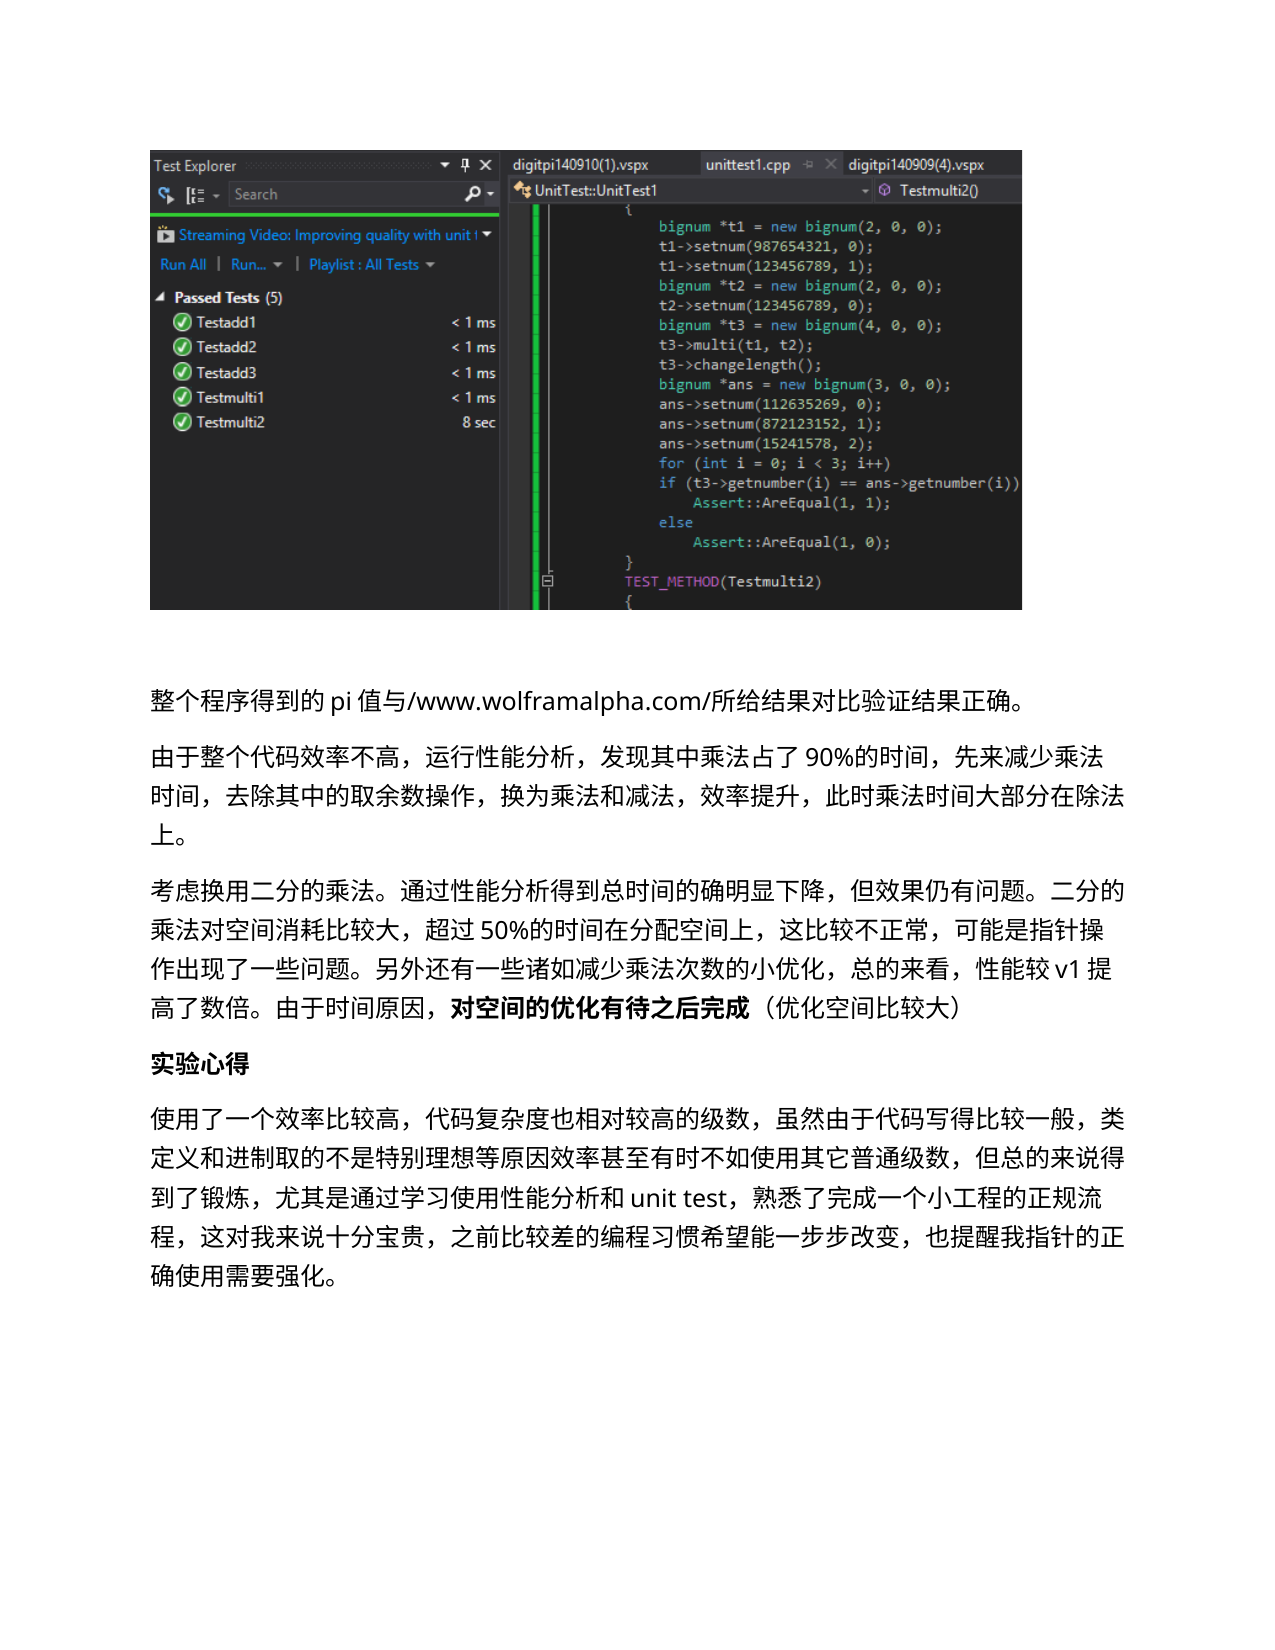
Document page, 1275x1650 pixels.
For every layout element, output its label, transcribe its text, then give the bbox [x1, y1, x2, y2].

text 使用了一个效率比较高，代码复杂度也相对较高的级数，虽然由于代码写得比较一般，类定义和进制取的不是特别理想等原因效率甚至有时不如使用其它普通级数，但总的来说得到了锻炼，尤其是通过学习使用性能分析和unit test，熟悉了完成一个小工程的正规流程，这对我来说十分宝贵，之前比较差的编程习惯希望能一步步改变，也提醒我指针的正确使用需要强化。 [150, 1100, 1125, 1292]
text 整个程序得到的pi值与/www.wolframalpha.com/所给结果对比验证结果正确。 [150, 682, 1125, 718]
picture [150, 150, 1023, 610]
text 考虑换用二分的乘法。通过性能分析得到总时间的确明显下降，但效果仍有问题。二分的乘法对空间消耗比较大，超过50%的时间在分配空间上，这比较不正常，可能是指针操作出现了一些问题。另外还有一些诸如减少乘法次数的小优化，总的来看，性能较v1提高了数倍。由于时间原因，对空间的优化有待之后完成（优化空间比较大） [150, 871, 1125, 1025]
text 实验心得 [150, 1044, 1125, 1080]
text 由于整个代码效率不高，运行性能分析，发现其中乘法占了90%的时间，先来减少乘法时间，去除其中的取余数操作，换为乘法和减法，效率提升，此时乘法时间大部分在除法上。 [150, 737, 1125, 852]
